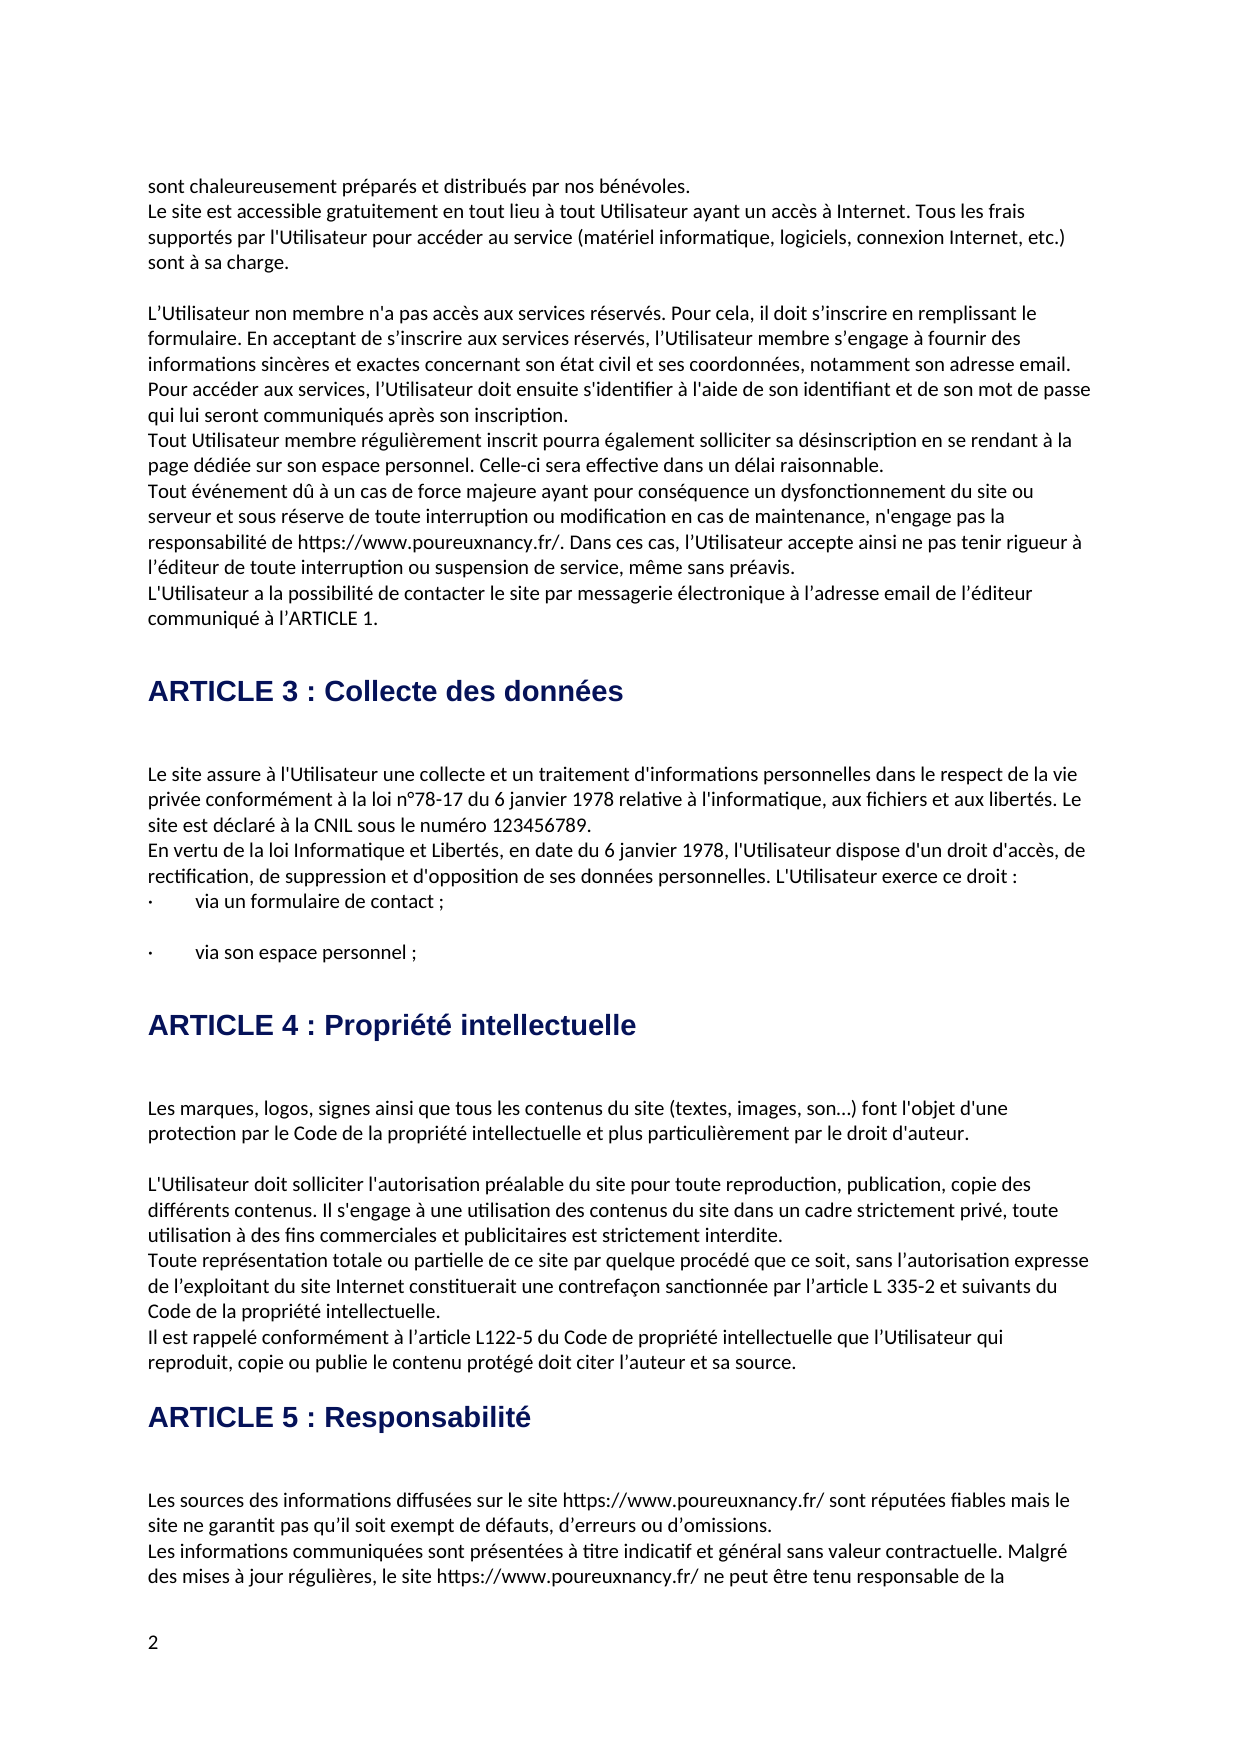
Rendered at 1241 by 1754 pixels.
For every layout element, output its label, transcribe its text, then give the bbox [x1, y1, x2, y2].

text Pour accéder aux services, l’Utilisateur doit ensuite s'identifier à l'aide de son identifiant et de son mot de passe qui lui seront communiqués après son inscription. [148, 376, 1093, 427]
text ARTICLE 5 : Responsabilité [148, 1400, 1093, 1434]
text ARTICLE 4 : Propriété intellectuelle [148, 1008, 1093, 1042]
text Le site est accessible gratuitement en tout lieu à tout Utilisateur ayant un accès à Internet. Tous les frais supportés par l'Utilisateur pour accéder au service (matériel informatique, logiciels, connexion Internet, etc.) sont à sa charge. [148, 198, 1093, 275]
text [148, 148, 1093, 198]
text L'Utilisateur a la possibilité de contacter le site par messagerie électronique à l’adresse email de l’éditeur communiqué à l’ARTICLE 1. [148, 580, 1093, 631]
text Toute représentation totale ou partielle de ce site par quelque procédé que ce soit, sans l’autorisation expresse de l’exploitant du site Internet constituerait une contrefaçon sanctionnée par l’article L 335-2 et suivants du Code de la propriété intellectuelle. [148, 1248, 1093, 1324]
text Les sources des informations diffusées sur le site https://www.poureuxnancy.fr/ sont réputées fiables mais le site ne garantit pas qu’il soit exempt de défauts, d’erreurs ou d’omissions. [148, 1487, 1093, 1538]
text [148, 1538, 1093, 1589]
text L’Utilisateur non membre n'a pas accès aux services réservés. Pour cela, il doit s’inscrire en remplissant le formulaire. En acceptant de s’inscrire aux services réservés, l’Utilisateur membre s’engage à fournir des informations sincères et exactes concernant son état civil et ses coordonnées, notamment son adresse email. [148, 300, 1093, 376]
text Tout Utilisateur membre régulièrement inscrit pourra également solliciter sa désinscription en se rendant à la page dédiée sur son espace personnel. Celle-ci sera effective dans un délai raisonnable. [148, 427, 1093, 478]
text · via son espace personnel ; [148, 939, 1093, 964]
text En vertu de la loi Informatique et Libertés, en date du 6 janvier 1978, l'Utilisateur dispose d'un droit d'accès, de rectification, de suppression et d'opposition de ses données personnelles. L'Utilisateur exerce ce droit : [148, 837, 1093, 888]
text ARTICLE 3 : Collecte des données [148, 674, 1093, 708]
text Il est rappelé conformément à l’article L122-5 du Code de propriété intellectuelle que l’Utilisateur qui reproduit, copie ou publie le contenu protégé doit citer l’auteur et sa source. [148, 1324, 1093, 1375]
text L'Utilisateur doit solliciter l'autorisation préalable du site pour toute reproduction, publication, copie des différents contenus. Il s'engage à une utilisation des contenus du site dans un cadre strictement privé, toute utilisation à des fins commerciales et publicitaires est strictement interdite. [148, 1171, 1093, 1248]
text Tout événement dû à un cas de force majeure ayant pour conséquence un dysfonctionnement du site ou serveur et sous réserve de toute interruption ou modification en cas de maintenance, n'engage pas la responsabilité de https://www.poureuxnancy.fr/. Dans ces cas, l’Utilisateur accepte ainsi ne pas tenir rigueur à l’éditeur de toute interruption ou suspension de service, même sans préavis. [148, 478, 1093, 580]
text Les marques, logos, signes ainsi que tous les contenus du site (textes, images, son…) font l'objet d'une protection par le Code de la propriété intellectuelle et plus particulièrement par le droit d'auteur. [148, 1095, 1093, 1146]
text · via un formulaire de contact ; [148, 888, 1093, 914]
text Le site assure à l'Utilisateur une collecte et un traitement d'informations personnelles dans le respect de la vie privée conformément à la loi n°78-17 du 6 janvier 1978 relative à l'informatique, aux fichiers et aux libertés. Le site est déclaré à la CNIL sous le numéro 123456789. [148, 761, 1093, 837]
